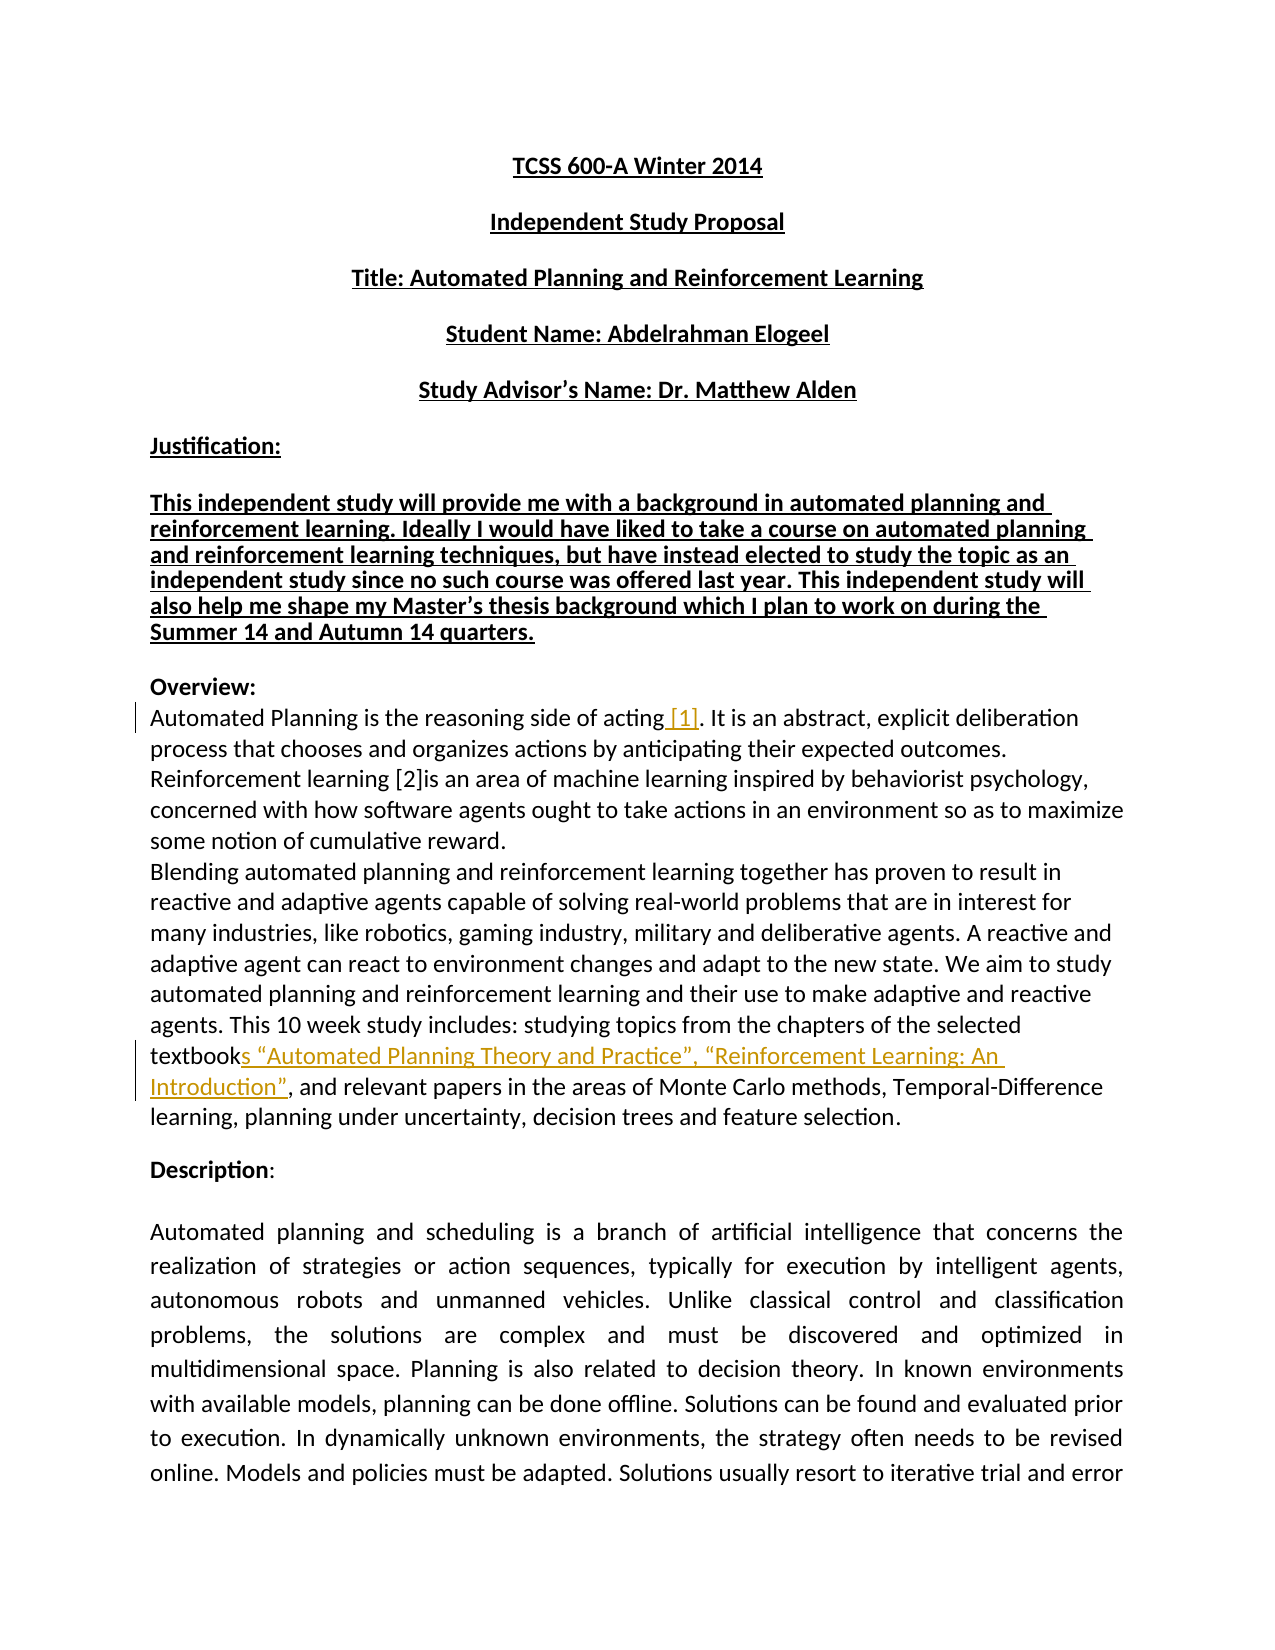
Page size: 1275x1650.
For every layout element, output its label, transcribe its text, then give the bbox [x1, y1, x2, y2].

text This independent study will provide me with a background in automated planning and reinforcement learning. Ideally I would have liked to take a course on automated planning and reinforcement learning techniques, but have instead elected to study the topic as an independent study since no such course was offered last year. This independent study will also help me shape my Master’s thesis background which I plan to work on during the Summer 14 and Autumn 14 quarters. [150, 491, 1125, 646]
text Reinforcement learning is an area of machine learning inspired by behaviorist psychology, concerned with how software agents ought to take actions in an environment so as to maximize some notion of cumulative reward. [150, 763, 1125, 855]
text Study Advisor’s Name: Dr. Matthew Alden [150, 374, 1125, 404]
text Justification: [150, 430, 1125, 460]
text Overview: [150, 671, 1125, 702]
text Blending automated planning and reinforcement learning together has proven to result in reactive and adaptive agents capable of solving real-world problems that are in interest for many industries, like robotics, gaming industry, military and deliberative agents. A reactive and adaptive agent can react to environment changes and adapt to the new state. We aim to study automated planning and reinforcement learning and their use to make adaptive and reactive agents. This 10 week study includes: studying topics from the chapters of the selected textbook, and relevant papers in the areas of Monte Carlo methods, Temporal-Difference learning, planning under uncertainty, decision trees and feature selection. [150, 855, 1125, 1132]
text Independent Study Proposal [150, 206, 1125, 237]
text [150, 1216, 1125, 1488]
text Student Name: Abdelrahman Elogeel [150, 318, 1125, 348]
text Title: Automated Planning and Reinforcement Learning [150, 262, 1125, 292]
text Description: [150, 1154, 1125, 1185]
text Automated Planning is the reasoning side of acting. It is an abstract, explicit deliberation process that chooses and organizes actions by anticipating their expected outcomes. [150, 702, 1125, 763]
text TCSS 600-A Winter 2014 [150, 150, 1125, 181]
